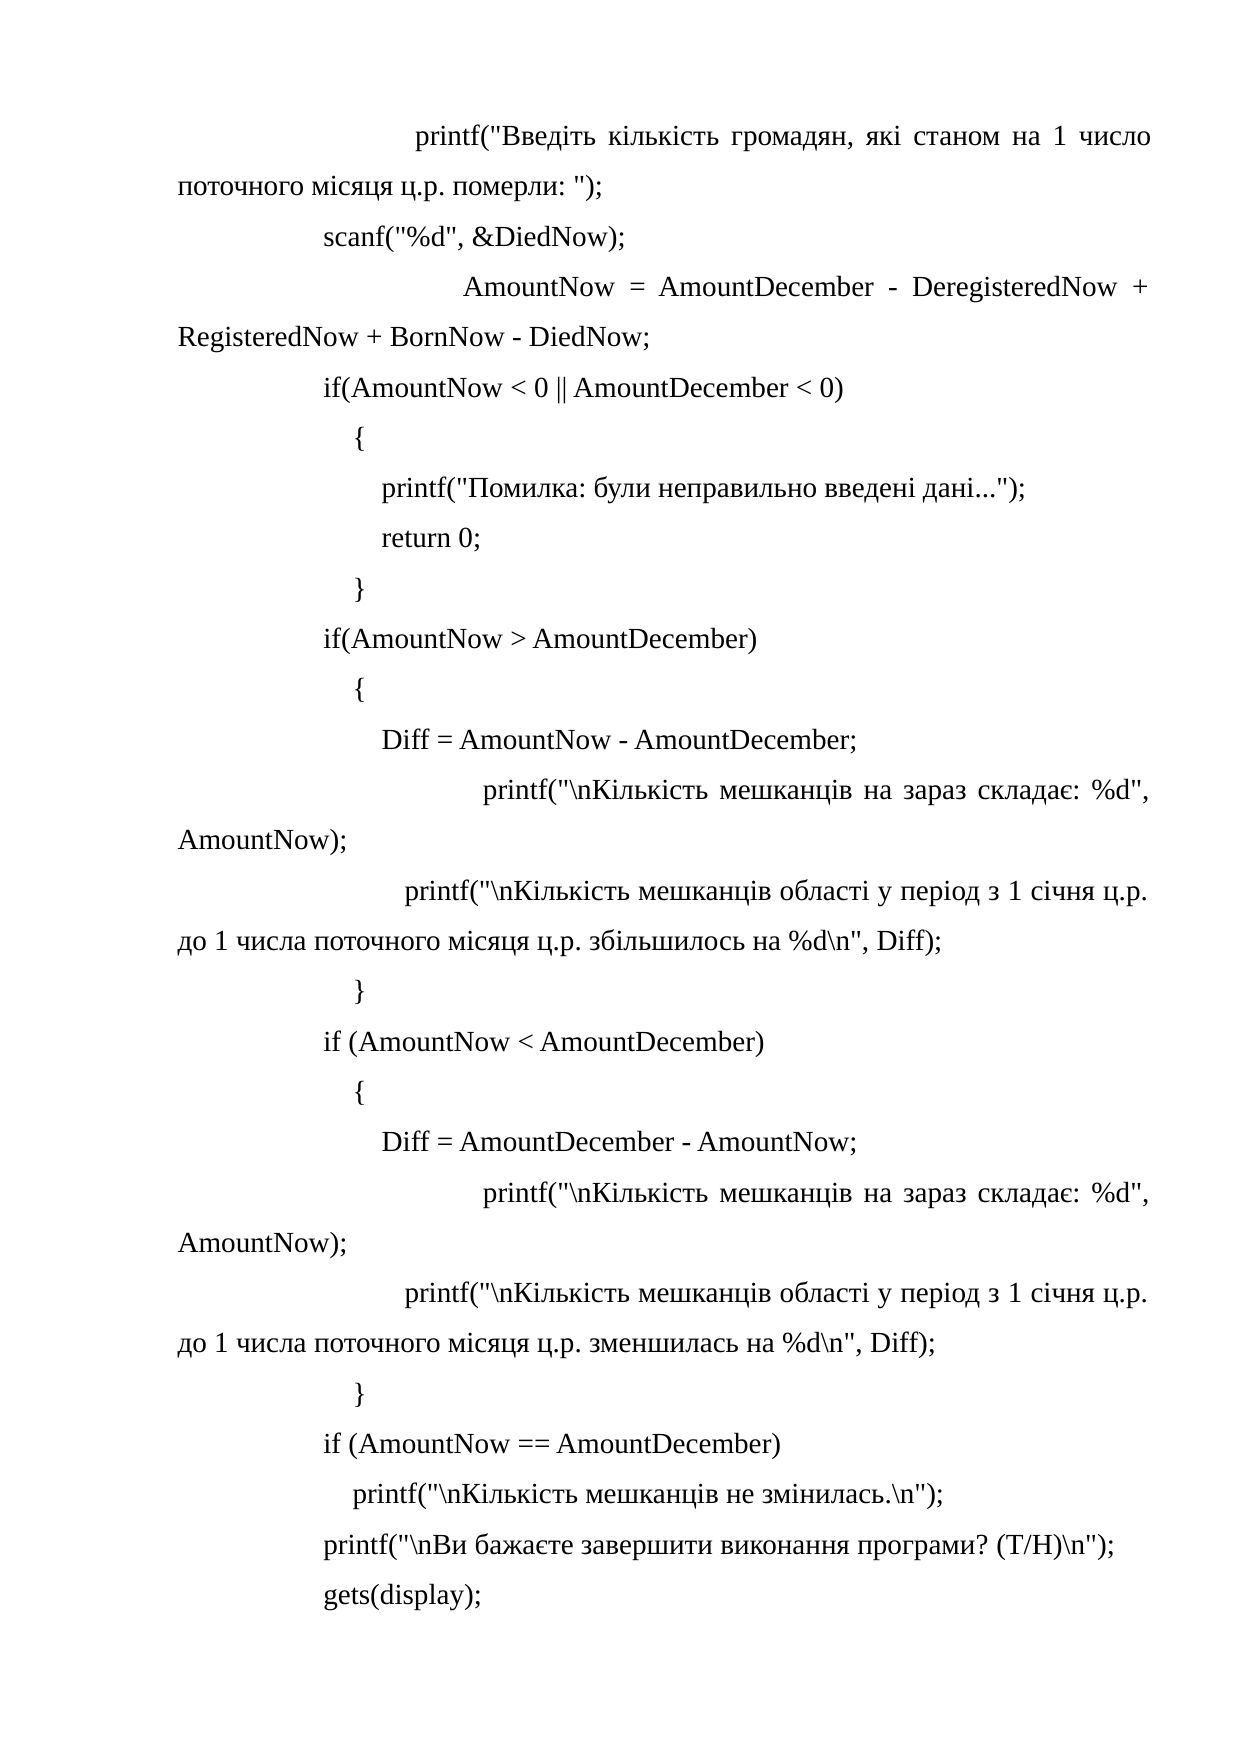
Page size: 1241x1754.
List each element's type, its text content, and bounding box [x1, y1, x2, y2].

text printf("Помилка: були неправильно введені дані..."); [177, 470, 1152, 504]
text printf("\nКількість мешканців на зараз складає: %d", AmountNow); [177, 772, 1152, 856]
text { [177, 1074, 1152, 1108]
text Diff = AmountDecember - AmountNow; [177, 1124, 1152, 1158]
text scanf("%d", &DiedNow); [177, 219, 1152, 252]
text AmountNow = AmountDecember - DeregisteredNow + RegisteredNow + BornNow - DiedNow; [177, 269, 1152, 353]
text } [177, 1376, 1152, 1409]
text printf("Введіть кількість громадян, які станом на 1 число поточного місяця ц.р. померли: "); [177, 118, 1152, 202]
text { [177, 420, 1152, 453]
text Diff = AmountNow - AmountDecember; [177, 722, 1152, 755]
text { [177, 672, 1152, 705]
text if(AmountNow > AmountDecember) [177, 621, 1152, 655]
text } [177, 973, 1152, 1007]
text printf("\nКількість мешканців області у період з 1 січня ц.р. до 1 числа поточного місяця ц.р. збільшилось на %d\n", Diff); [177, 873, 1152, 957]
text if (AmountNow == AmountDecember) [177, 1426, 1152, 1460]
text printf("\nКількість мешканців не змінилась.\n"); [177, 1477, 1152, 1510]
text if(AmountNow < 0 || AmountDecember < 0) [177, 370, 1152, 403]
text printf("\nКількість мешканців області у період з 1 січня ц.р. до 1 числа поточного місяця ц.р. зменшилась на %d\n", Diff); [177, 1275, 1152, 1359]
text printf("\nВи бажаєте завершити виконання програми? (Т/Н)\n"); [177, 1527, 1152, 1560]
text gets(display); [177, 1577, 1152, 1611]
text if (AmountNow < AmountDecember) [177, 1024, 1152, 1057]
text printf("\nКількість мешканців на зараз складає: %d", AmountNow); [177, 1175, 1152, 1258]
text return 0; [177, 521, 1152, 554]
text } [177, 571, 1152, 604]
